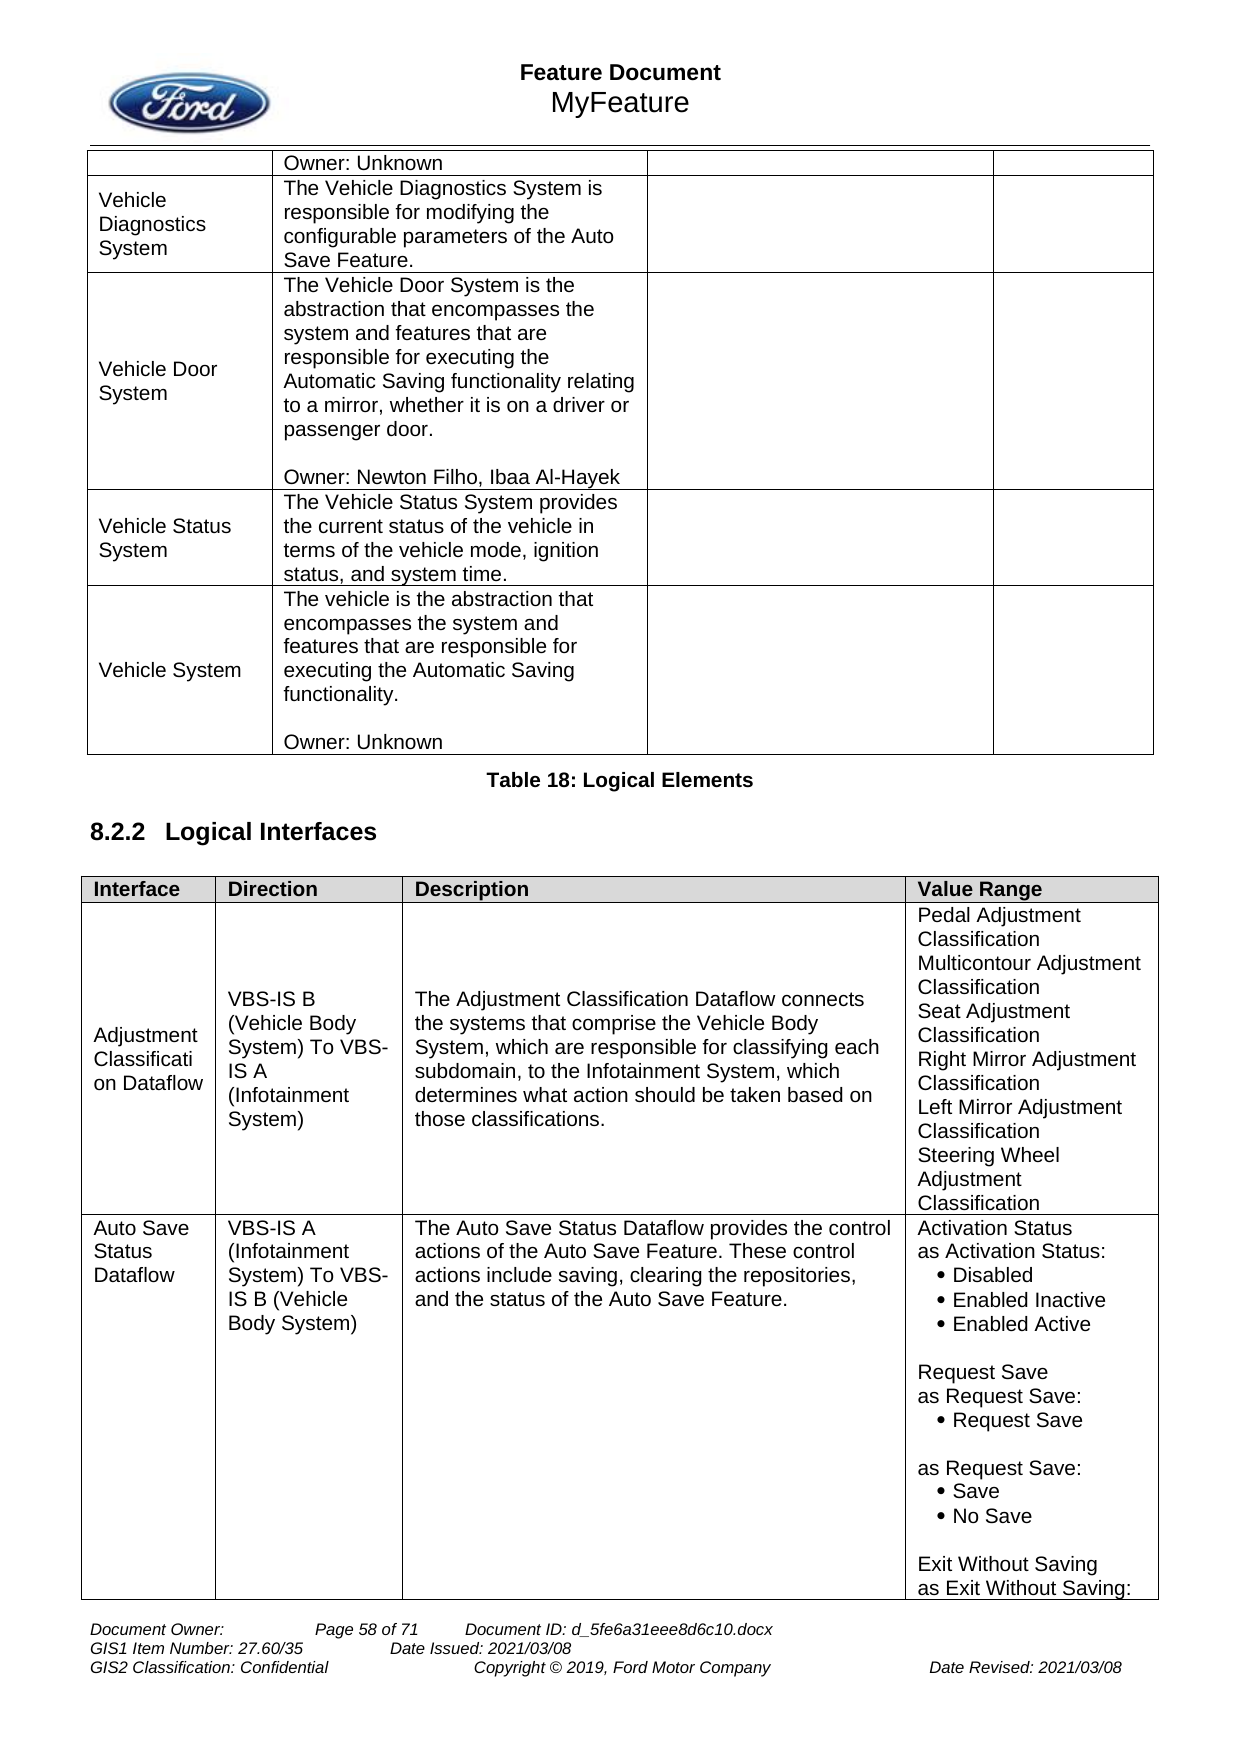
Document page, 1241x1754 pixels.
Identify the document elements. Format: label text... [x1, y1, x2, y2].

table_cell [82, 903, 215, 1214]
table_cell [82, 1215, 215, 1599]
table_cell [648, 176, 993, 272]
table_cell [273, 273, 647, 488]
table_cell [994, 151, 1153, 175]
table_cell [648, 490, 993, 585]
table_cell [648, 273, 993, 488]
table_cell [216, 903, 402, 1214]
picture [89, 53, 290, 150]
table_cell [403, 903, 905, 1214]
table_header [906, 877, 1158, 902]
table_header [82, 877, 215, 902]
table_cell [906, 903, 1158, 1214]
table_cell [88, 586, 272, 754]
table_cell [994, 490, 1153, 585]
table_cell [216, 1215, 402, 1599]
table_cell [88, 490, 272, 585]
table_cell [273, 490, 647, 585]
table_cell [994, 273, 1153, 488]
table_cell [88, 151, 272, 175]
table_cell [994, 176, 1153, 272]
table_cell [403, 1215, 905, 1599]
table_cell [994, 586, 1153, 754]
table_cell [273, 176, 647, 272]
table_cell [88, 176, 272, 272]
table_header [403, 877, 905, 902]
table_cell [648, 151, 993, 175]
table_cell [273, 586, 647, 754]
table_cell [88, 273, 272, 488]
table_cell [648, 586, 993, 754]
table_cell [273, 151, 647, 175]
text Table 18: Logical Elements [90, 768, 1150, 792]
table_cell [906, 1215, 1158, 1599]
subtitle Logical Interfaces [90, 817, 1150, 845]
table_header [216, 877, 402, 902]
